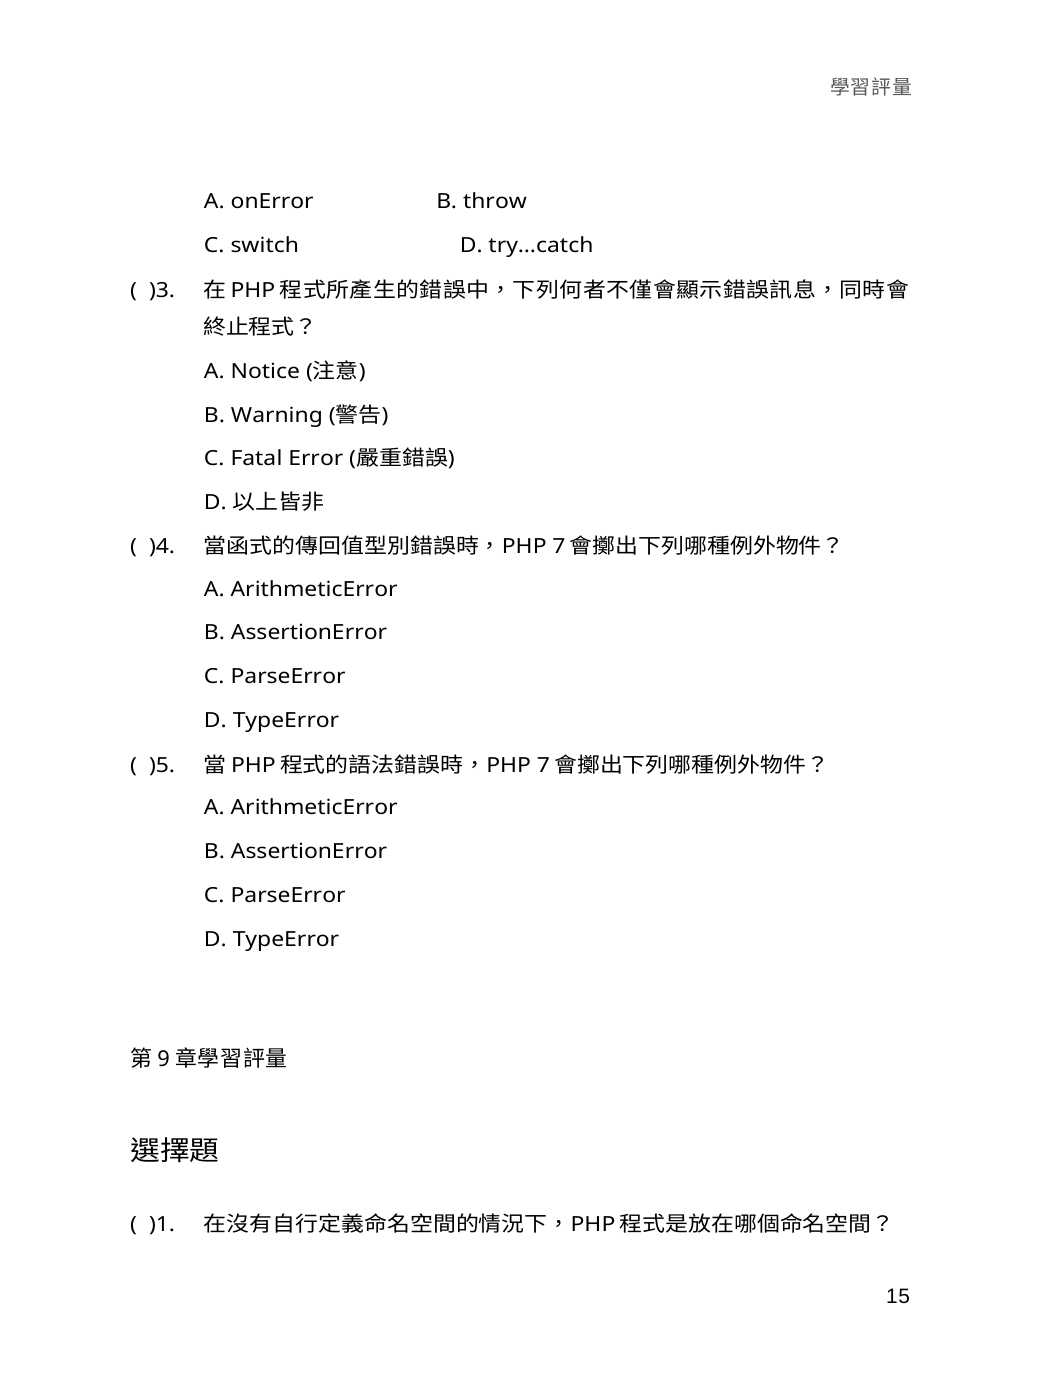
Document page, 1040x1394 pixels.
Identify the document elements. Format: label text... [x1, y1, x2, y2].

text C. switch D. try…catch [130, 226, 909, 263]
text ( )1. 在沒有自行定義命名空間的情況下，PHP程式是放在哪個命名空間？ [130, 1204, 909, 1241]
text D. TypeError [130, 701, 909, 738]
text C. Fatal Error (嚴重錯誤) [130, 438, 909, 476]
text ( )4. 當函式的傳回值型別錯誤時，PHP 7會擲出下列哪種例外物件？ [130, 526, 909, 563]
text A. ArithmeticError [130, 788, 909, 826]
text 第9章學習評量 [130, 1038, 909, 1076]
text C. ParseError [130, 657, 909, 694]
text B. Warning (警告) [130, 394, 909, 432]
text ( )5. 當PHP程式的語法錯誤時，PHP 7會擲出下列哪種例外物件？ [130, 744, 909, 782]
text A. onError B. throw [130, 182, 909, 219]
text ( )3. 在PHP程式所產生的錯誤中，下列何者不僅會顯示錯誤訊息，同時會終止程式？ [130, 269, 909, 344]
text B. AssertionError [130, 613, 909, 651]
text D. TypeError [130, 919, 909, 957]
text A. ArithmeticError [130, 569, 909, 607]
text B. AssertionError [130, 832, 909, 869]
text 選擇題 [130, 1111, 909, 1186]
text D. 以上皆非 [130, 482, 909, 519]
text C. ParseError [130, 876, 909, 913]
text A. Notice (注意) [130, 351, 909, 388]
